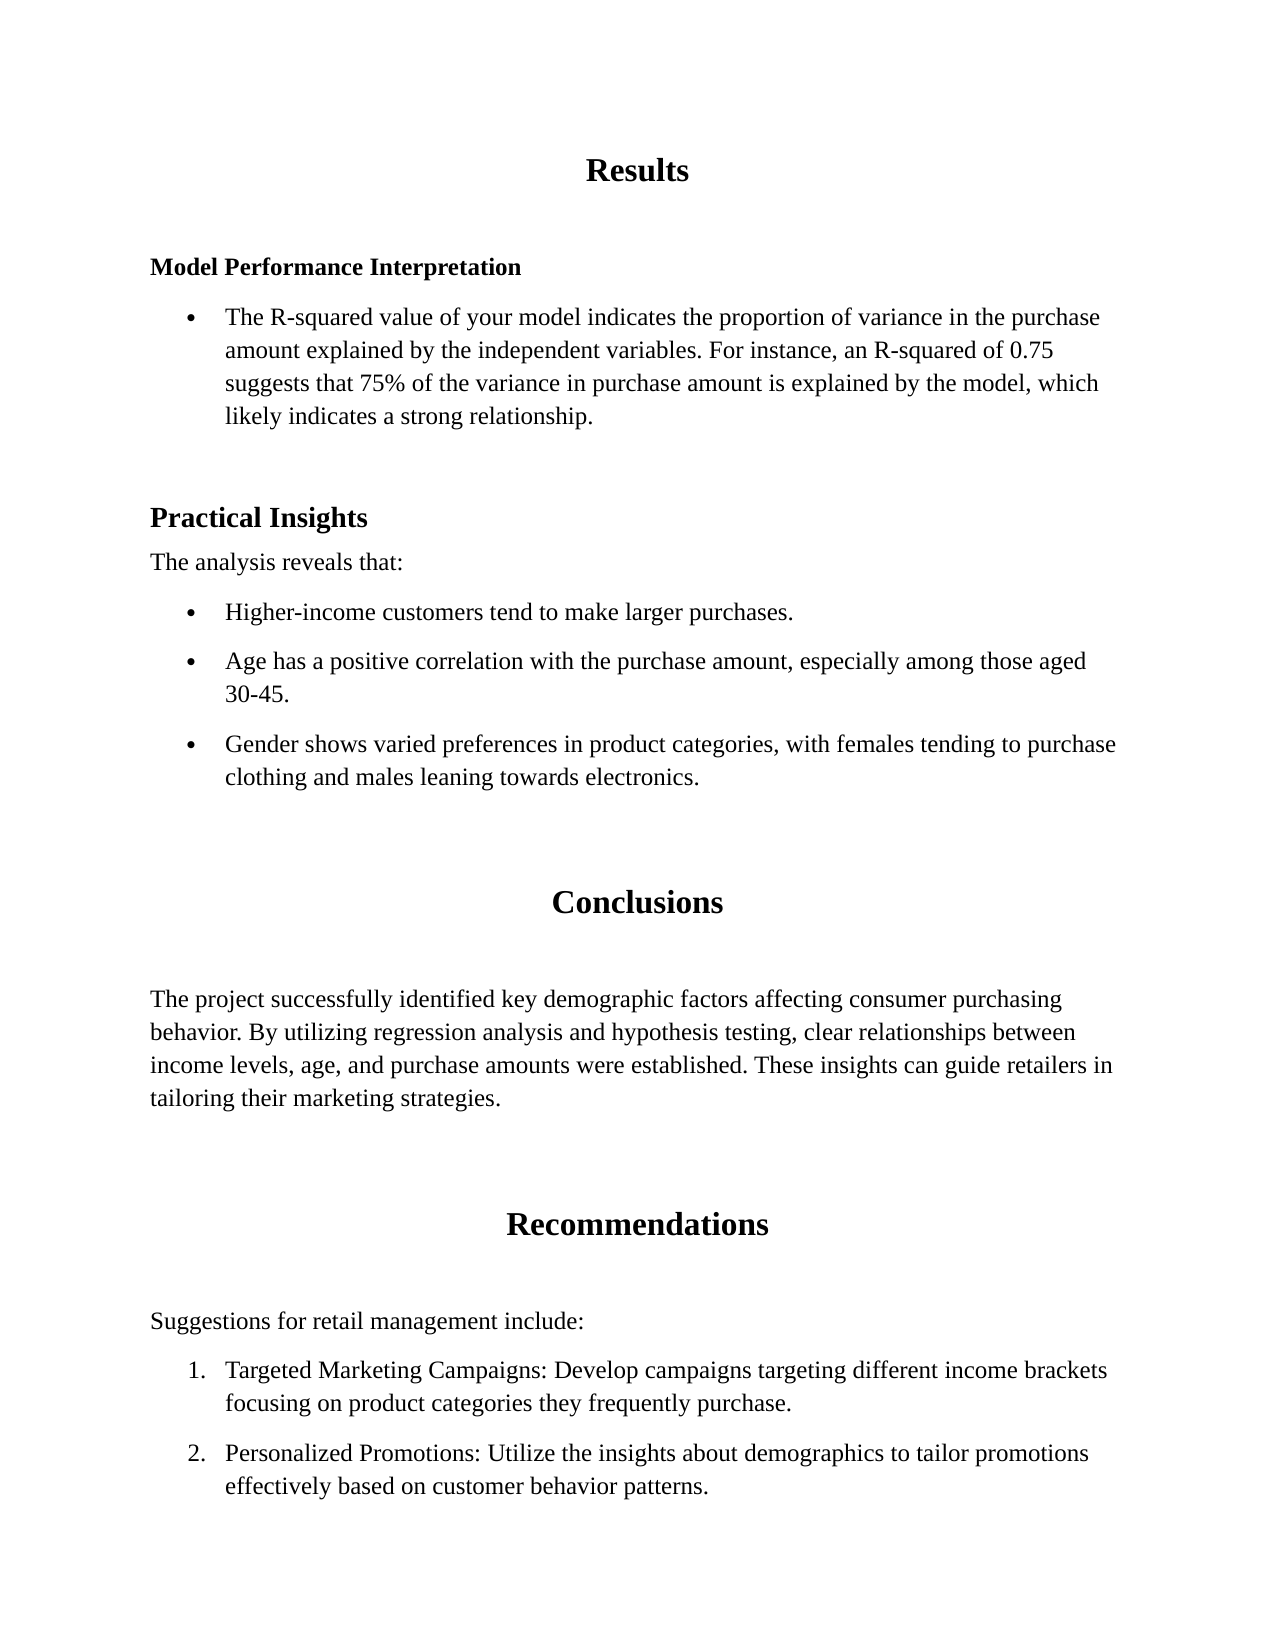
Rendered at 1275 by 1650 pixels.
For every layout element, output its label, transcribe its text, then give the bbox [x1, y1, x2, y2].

list Personalized Promotions: Utilize the insights about demographics to tailor promotions effectively based on customer behavior patterns. [187, 1438, 1125, 1500]
list Higher-income customers tend to make larger purchases. [187, 597, 1125, 626]
text The analysis reveals that: [150, 547, 1125, 576]
subtitle Conclusions [150, 882, 1125, 921]
list Age has a positive correlation with the purchase amount, especially among those aged 30-45. [187, 646, 1125, 708]
list The R-squared value of your model indicates the proportion of variance in the purchase amount explained by the independent variables. For instance, an R-squared of 0.75 suggests that 75% of the variance in purchase amount is explained by the model, which likely indicates a strong relationship. [187, 302, 1125, 429]
text Suggestions for retail management include: [150, 1306, 1125, 1334]
subtitle Practical Insights [150, 500, 1125, 534]
subtitle Results [150, 150, 1125, 188]
list Gender shows varied preferences in product categories, with females tending to purchase clothing and males leaning towards electronics. [187, 729, 1125, 791]
text The project successfully identified key demographic factors affecting consumer purchasing behavior. By utilizing regression analysis and hypothesis testing, clear relationships between income levels, age, and purchase amounts were established. These insights can guide retailers in tailoring their marketing strategies. [150, 984, 1125, 1112]
text Model Performance Interpretation [150, 252, 1125, 281]
subtitle Recommendations [150, 1204, 1125, 1242]
list Targeted Marketing Campaigns: Develop campaigns targeting different income brackets focusing on product categories they frequently purchase. [187, 1356, 1125, 1417]
